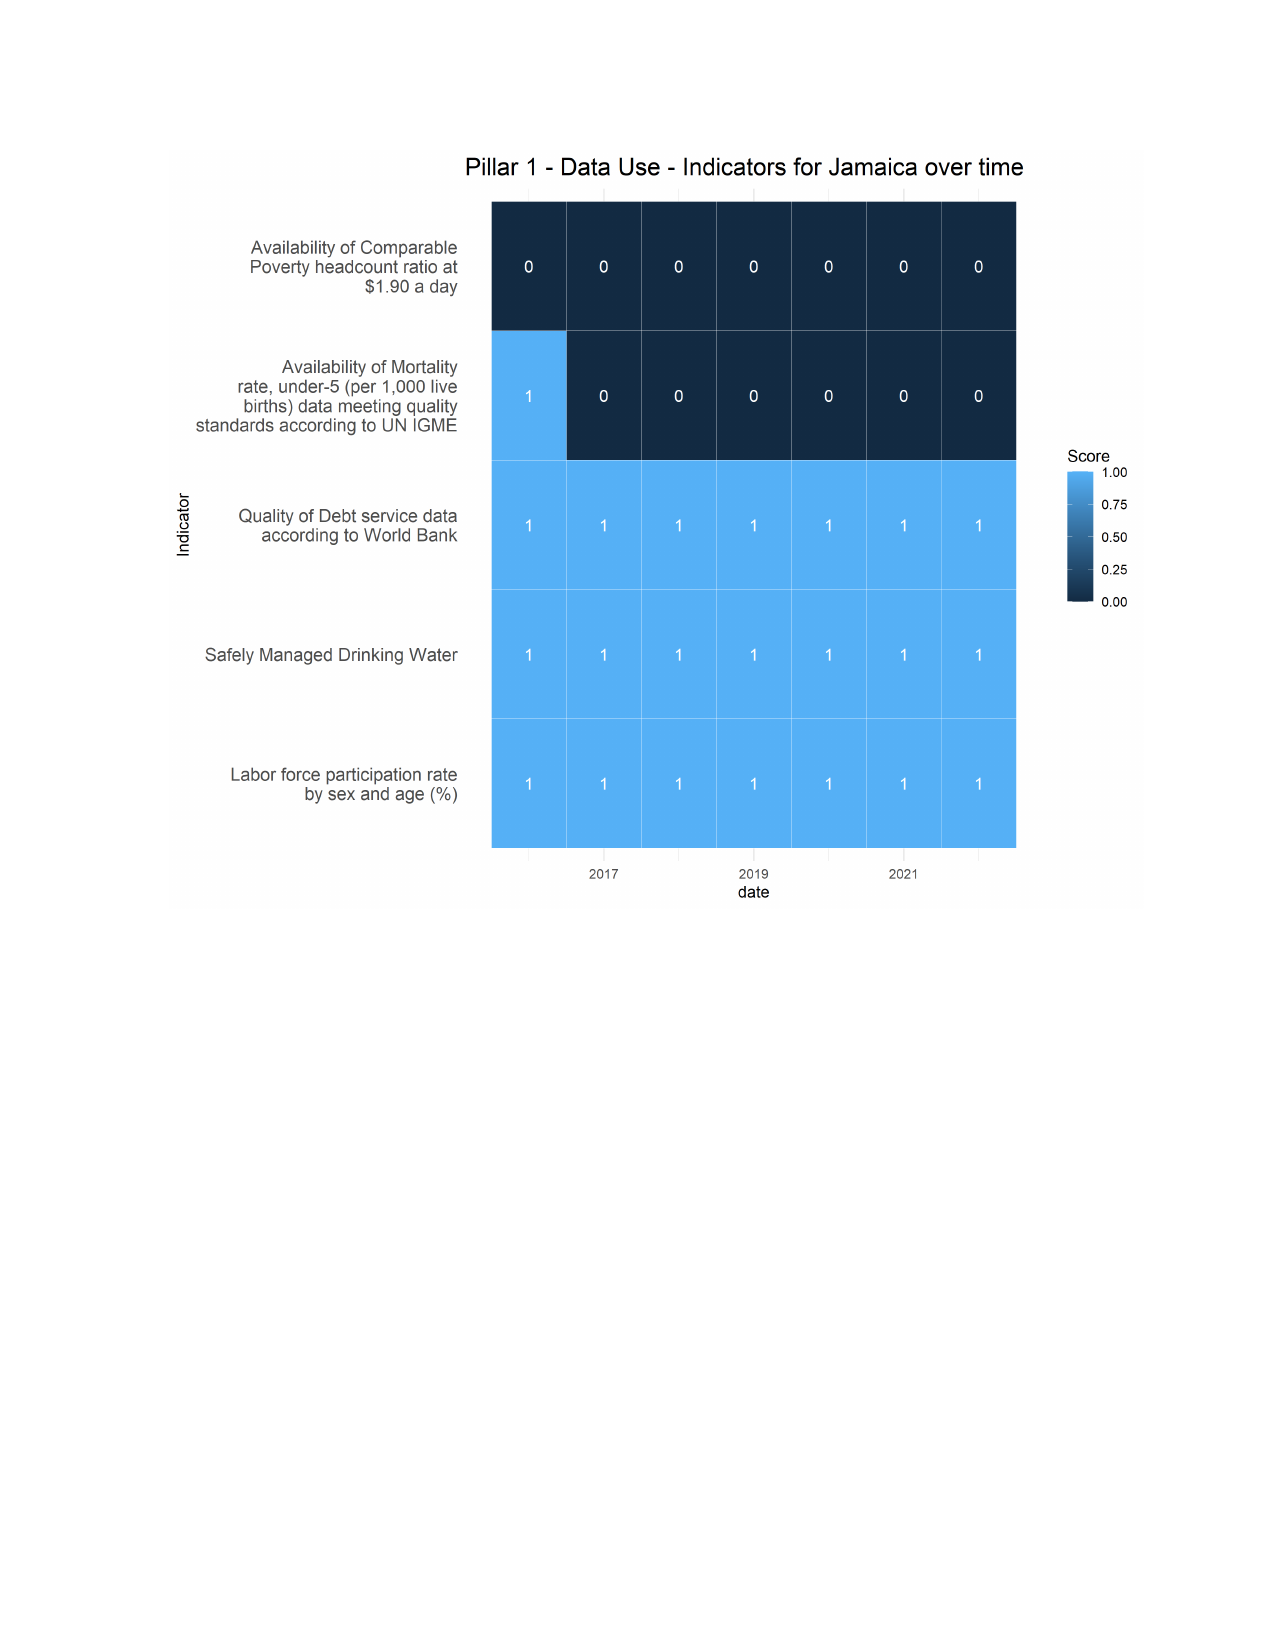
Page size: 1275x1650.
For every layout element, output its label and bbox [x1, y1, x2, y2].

picture [168, 150, 1144, 909]
